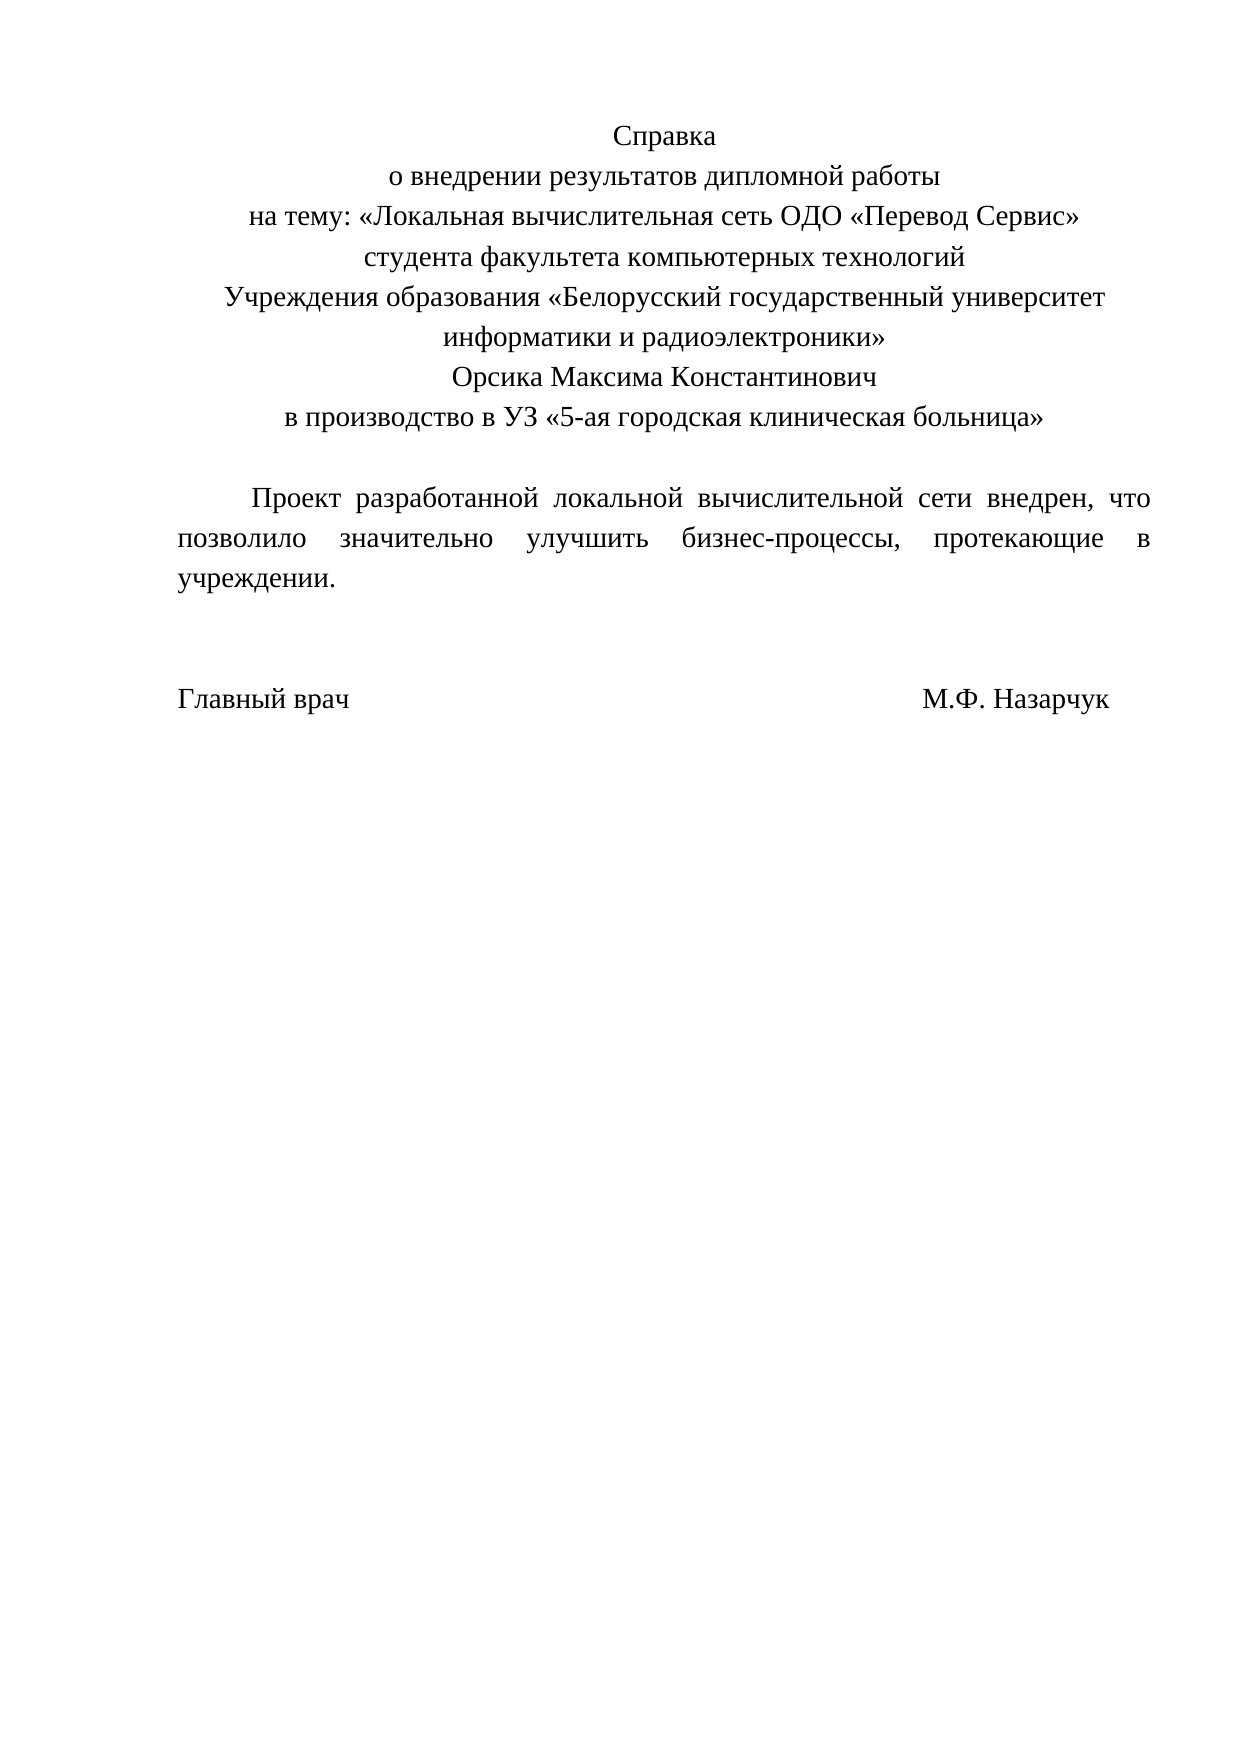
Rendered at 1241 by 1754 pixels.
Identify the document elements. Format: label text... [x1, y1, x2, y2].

text Справка [177, 118, 1152, 152]
text студента факультета компьютерных технологий [177, 239, 1152, 272]
text на тему: «Локальная вычислительная сеть ОДО «Перевод Сервис» [177, 198, 1152, 232]
text Проект разработанной локальной вычислительной сети внедрен, что позволило значительно улучшить бизнес-процессы, протекающие в учреждении. [177, 480, 1152, 594]
text в производство в УЗ «5-ая городская клиническая больница» [177, 399, 1152, 433]
text Главный врач М.Ф. Назарчук [177, 681, 1152, 714]
text Орсика Максима Константинович [177, 359, 1152, 393]
text информатики и радиоэлектроники» [177, 319, 1152, 353]
text о внедрении результатов дипломной работы [177, 158, 1152, 192]
text Учреждения образования «Белорусский государственный университет [177, 279, 1152, 312]
